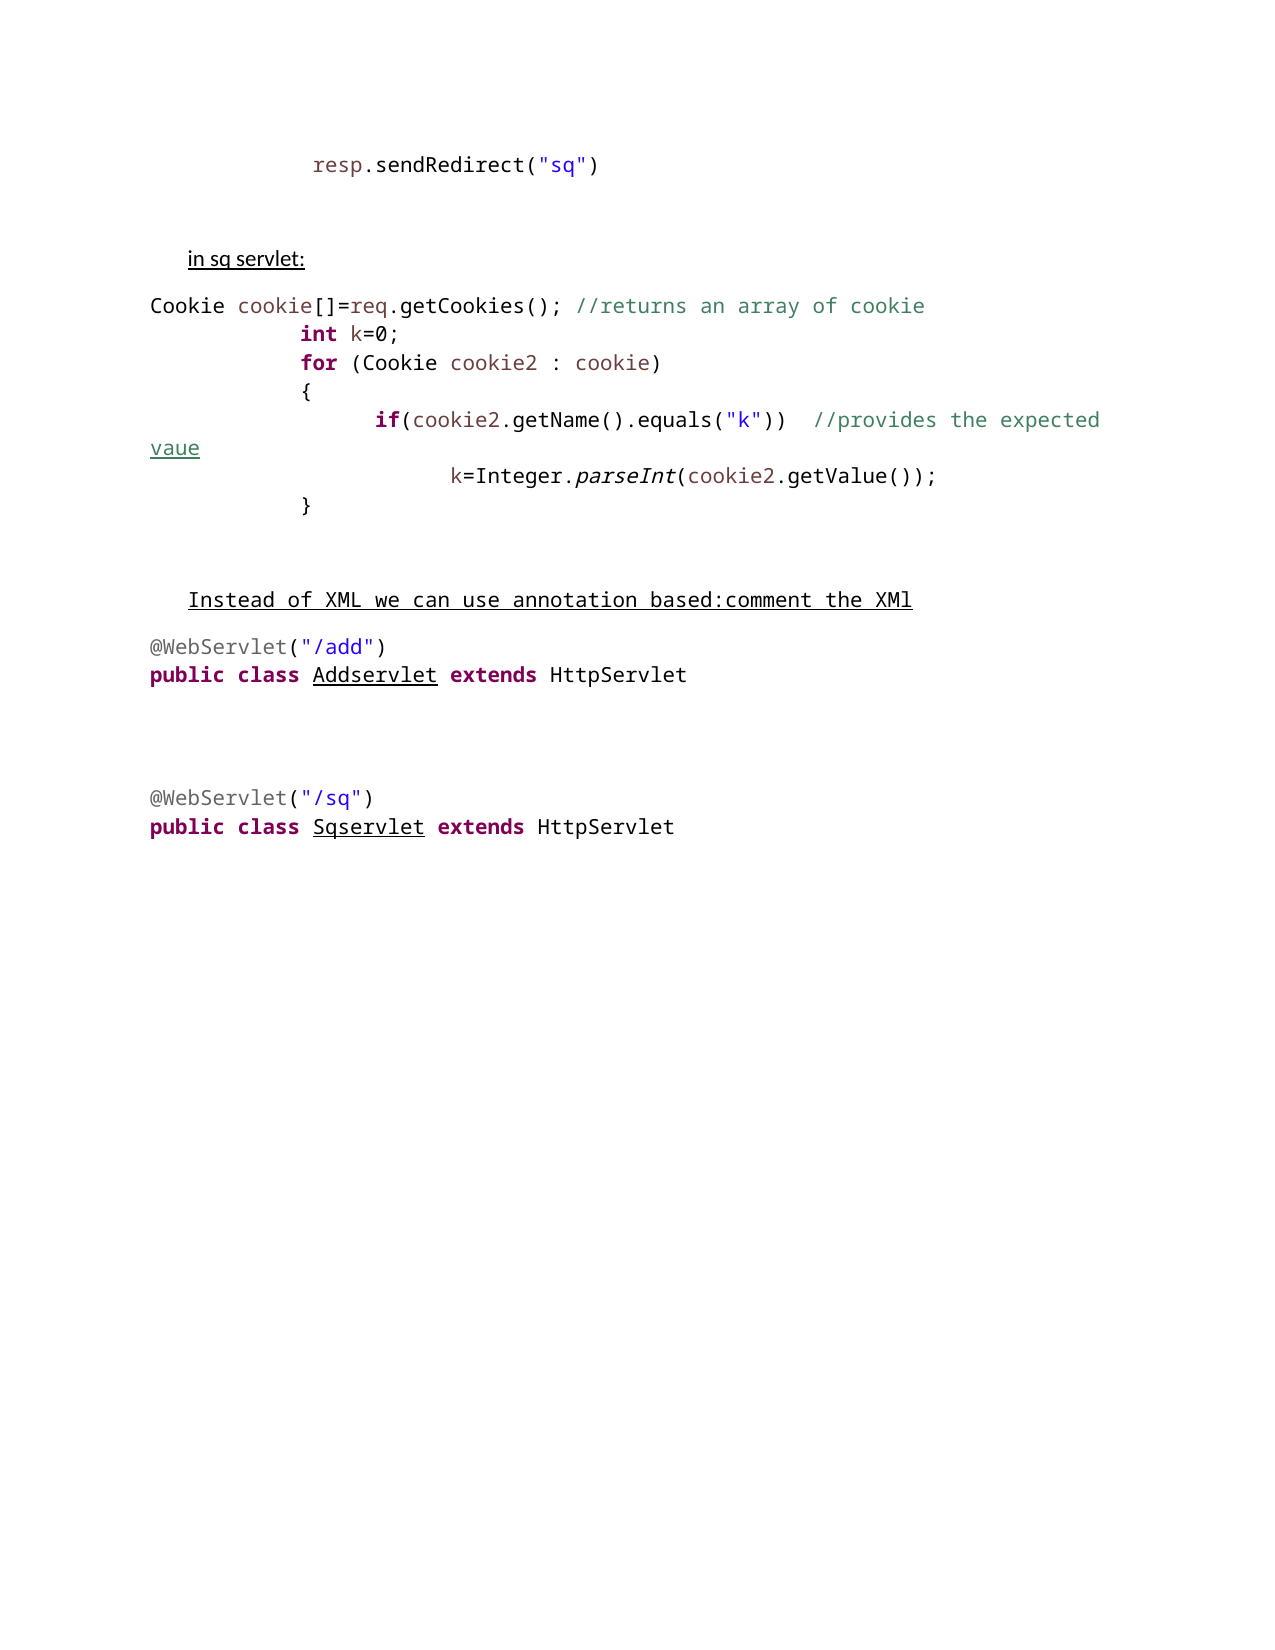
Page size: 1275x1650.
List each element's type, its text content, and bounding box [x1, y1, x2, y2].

text if(cookie2.getName().equals("k")) //provides the expected vaue [150, 405, 1125, 462]
text in sq servlet: [187, 244, 1125, 272]
text Instead of XML we can use annotation based:comment the XMl [187, 585, 1125, 613]
text int k=0; [150, 319, 1125, 348]
text @WebServlet("/add") [150, 632, 1125, 660]
text { [150, 376, 1125, 405]
text public class Sqservlet extends HttpServlet [150, 812, 1125, 840]
text @WebServlet("/sq") [150, 783, 1125, 812]
text public class Addservlet extends HttpServlet [150, 660, 1125, 689]
text for (Cookie cookie2 : cookie) [150, 348, 1125, 376]
text resp.sendRedirect("sq") [187, 150, 1125, 178]
text Cookie cookie[]=req.getCookies(); //returns an array of cookie [150, 291, 1125, 319]
text } [187, 490, 1125, 518]
text k=Integer.parseInt(cookie2.getValue()); [150, 462, 1125, 490]
